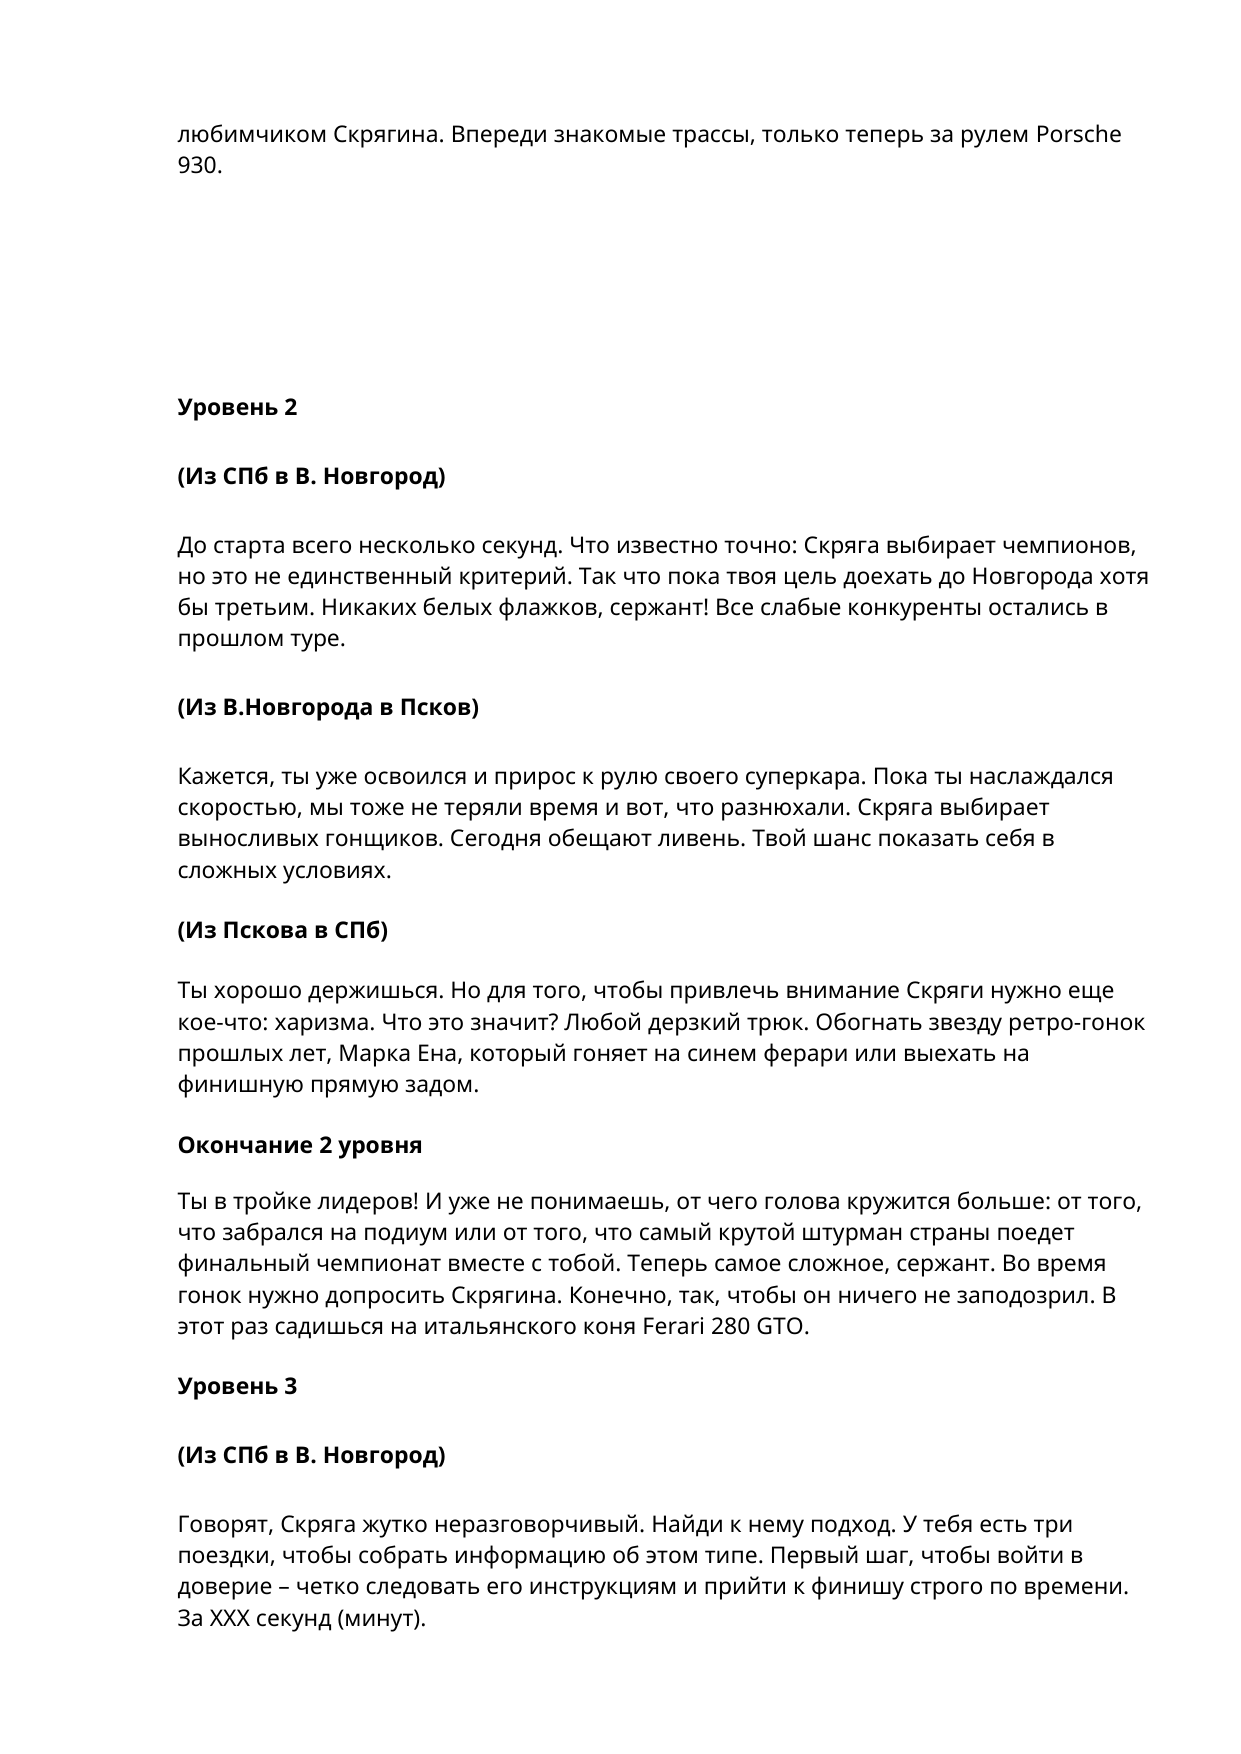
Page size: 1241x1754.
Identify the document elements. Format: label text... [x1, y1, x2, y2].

text (Из СПб в В. Новгород) [177, 460, 1152, 491]
text Говорят, Скряга жутко неразговорчивый. Найди к нему подход. У тебя есть три поездки, чтобы собрать информацию об этом типе. Первый шаг, чтобы войти в доверие – четко следовать его инструкциям и прийти к финишу строго по времени. За ХХХ секунд (минут). [177, 1508, 1152, 1633]
text (Из Пскова в СПб) [177, 914, 1152, 945]
text До старта всего несколько секунд. Что известно точно: Скряга выбирает чемпионов, но это не единственный критерий. Так что пока твоя цель доехать до Новгорода хотя бы третьим. Никаких белых флажков, сержант! Все слабые конкуренты остались в прошлом туре. [177, 528, 1152, 653]
text Ты хорошо держишься. Но для того, чтобы привлечь внимание Скряги нужно еще кое-что: харизма. Что это значит? Любой дерзкий трюк. Обогнать звезду ретро-гонок прошлых лет, Марка Ена, который гоняет на синем ферари или выехать на финишную прямую задом. [177, 974, 1152, 1099]
text Окончание 2 уровня [177, 1128, 1152, 1160]
text Уровень 3 [177, 1370, 1152, 1401]
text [177, 118, 1152, 181]
text Уровень 2 [177, 391, 1152, 422]
text (Из СПб в В. Новгород) [177, 1439, 1152, 1470]
text Кажется, ты уже освоился и прирос к рулю своего суперкара. Пока ты наслаждался скоростью, мы тоже не теряли время и вот, что разнюхали. Скряга выбирает выносливых гонщиков. Сегодня обещают ливень. Твой шанс показать себя в сложных условиях. [177, 760, 1152, 885]
text Ты в тройке лидеров! И уже не понимаешь, от чего голова кружится больше: от того, что забрался на подиум или от того, что самый крутой штурман страны поедет финальный чемпионат вместе с тобой. Теперь самое сложное, сержант. Во время гонок нужно допросить Скрягина. Конечно, так, чтобы он ничего не заподозрил. В этот раз садишься на итальянского коня Ferari 280 GTO. [177, 1185, 1152, 1341]
text (Из В.Новгорода в Псков) [177, 691, 1152, 722]
